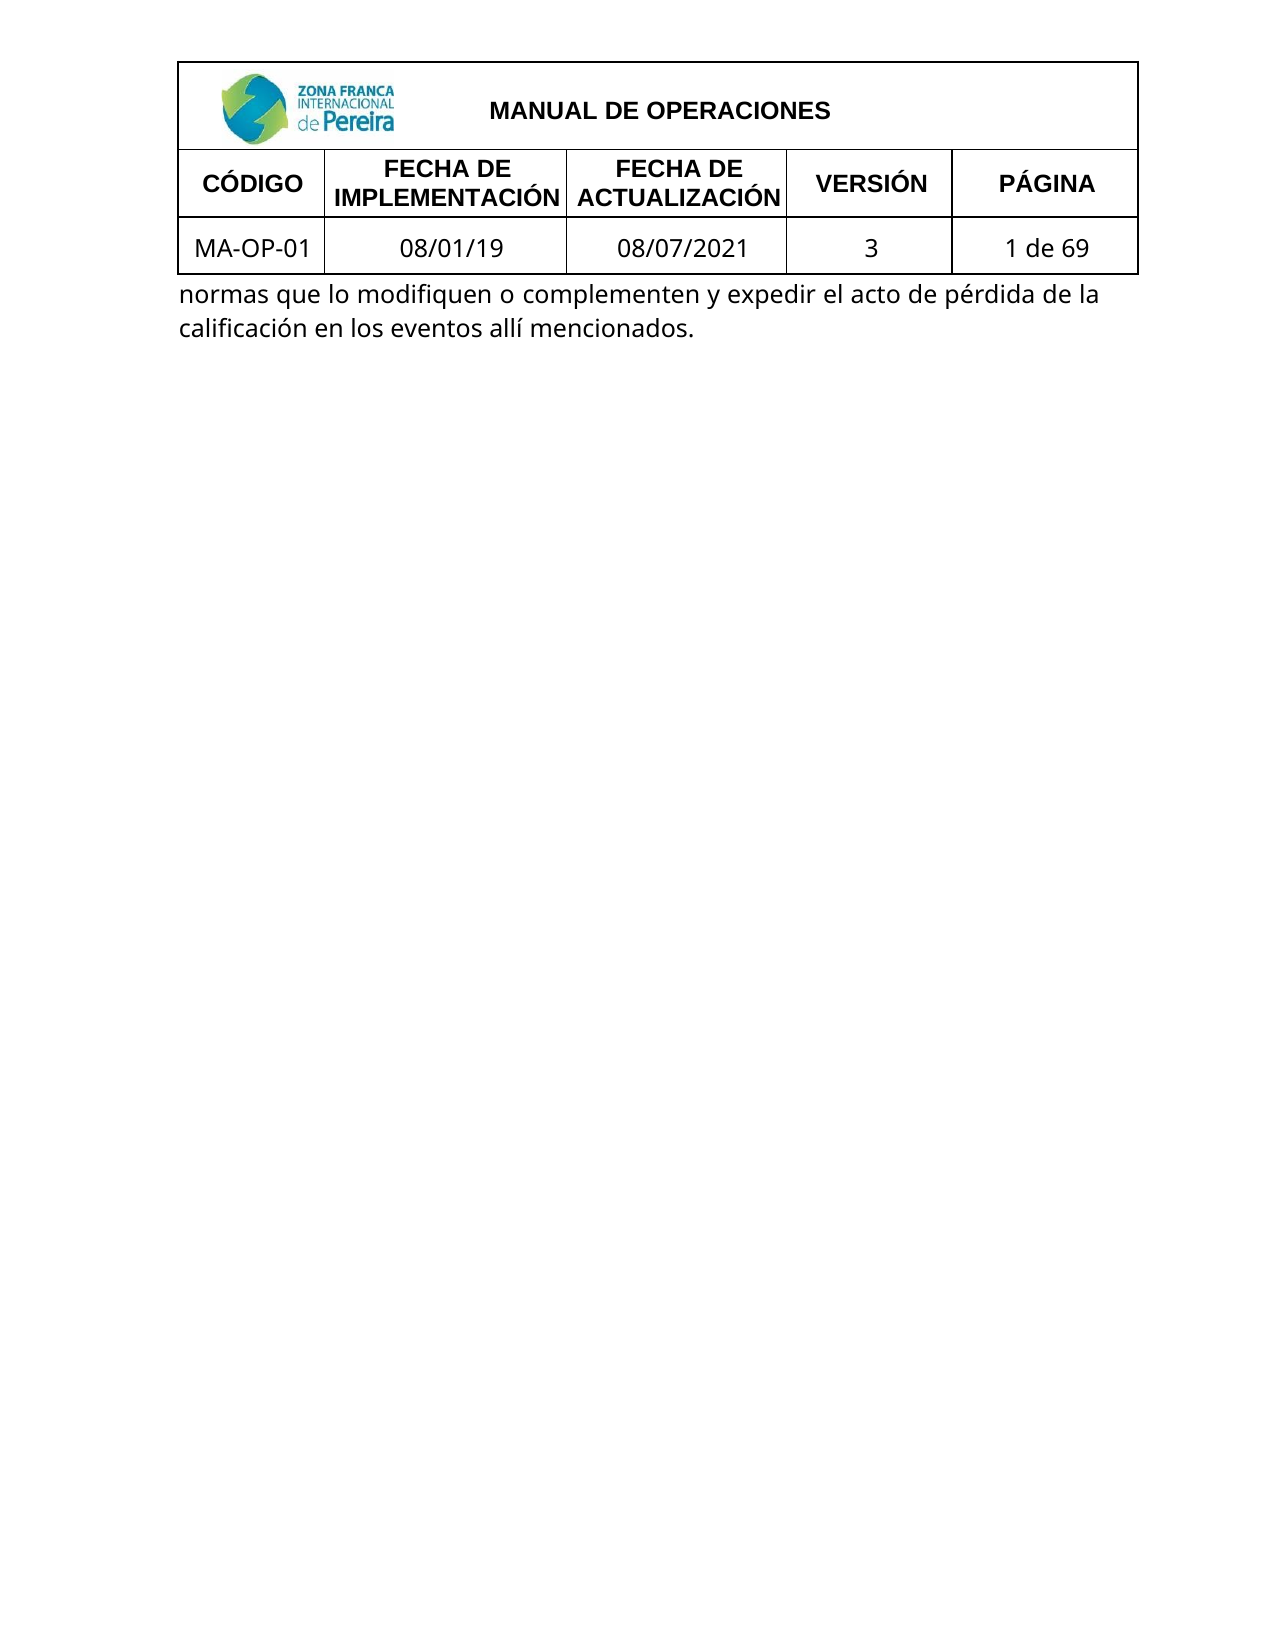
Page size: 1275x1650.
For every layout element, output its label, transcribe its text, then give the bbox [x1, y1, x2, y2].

picture [221, 69, 394, 148]
